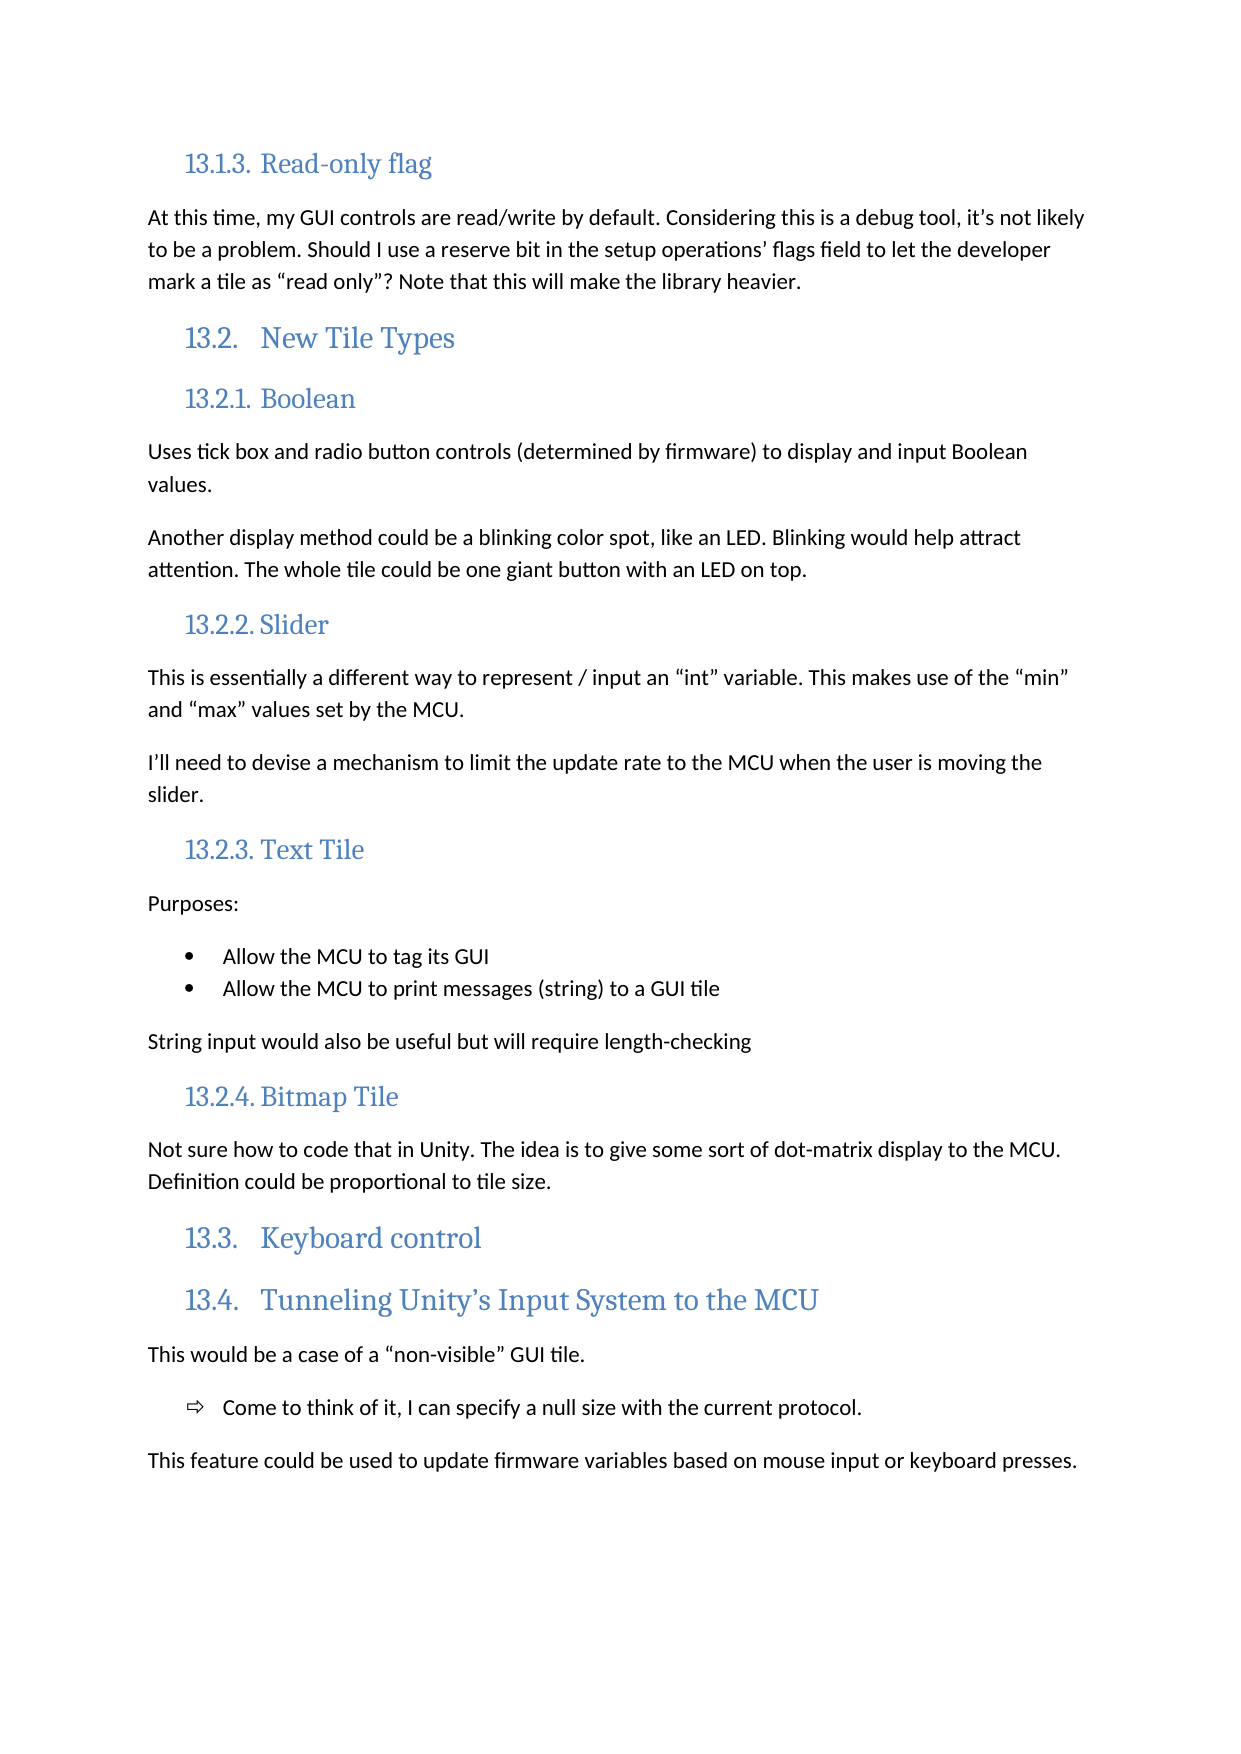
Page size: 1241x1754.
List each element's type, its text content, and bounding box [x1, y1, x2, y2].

subtitle Tunneling Unity’s Input System to the MCU [185, 1282, 1093, 1318]
subtitle Read-only flag [185, 148, 1093, 181]
subtitle Text Tile [185, 833, 1093, 867]
text At this time, my GUI controls are read/write by default. Considering this is a debug tool, it’s not likely to be a problem. Should I use a reserve bit in the setup operations’ flags field to let the developer mark a tile as “read only”? Note that this will make the library heavier. [148, 203, 1093, 295]
subtitle Keyboard control [185, 1220, 1093, 1256]
text I’ll need to devise a mechanism to limit the update rate to the MCU when the user is moving the slider. [148, 748, 1093, 808]
text Not sure how to code that in Unity. The idea is to give some sort of dot-matrix display to the MCU. Definition could be proportional to tile size. [148, 1135, 1093, 1195]
list Allow the MCU to print messages (string) to a GUI tile [185, 974, 1093, 1002]
subtitle Boolean [185, 382, 1093, 416]
text Another display method could be a blinking color spot, like an LED. Blinking would help attract attention. The whole tile could be one giant button with an LED on top. [148, 523, 1093, 583]
subtitle New Tile Types [185, 320, 1093, 356]
text String input would also be useful but will require length-checking [148, 1027, 1093, 1055]
text This would be a case of a “non-visible” GUI tile. [148, 1340, 1093, 1368]
subtitle Bitmap Tile [185, 1080, 1093, 1113]
text Uses tick box and radio button controls (determined by firmware) to display and input Boolean values. [148, 437, 1093, 498]
list Allow the MCU to tag its GUI [185, 942, 1093, 970]
subtitle Slider [185, 608, 1093, 641]
text This feature could be used to update firmware variables based on mouse input or keyboard presses. [148, 1446, 1093, 1474]
text This is essentially a different way to represent / input an “int” variable. This makes use of the “min” and “max” values set by the MCU. [148, 663, 1093, 723]
list Come to think of it, I can specify a null size with the current protocol. [185, 1393, 1093, 1421]
text Purposes: [148, 889, 1093, 917]
